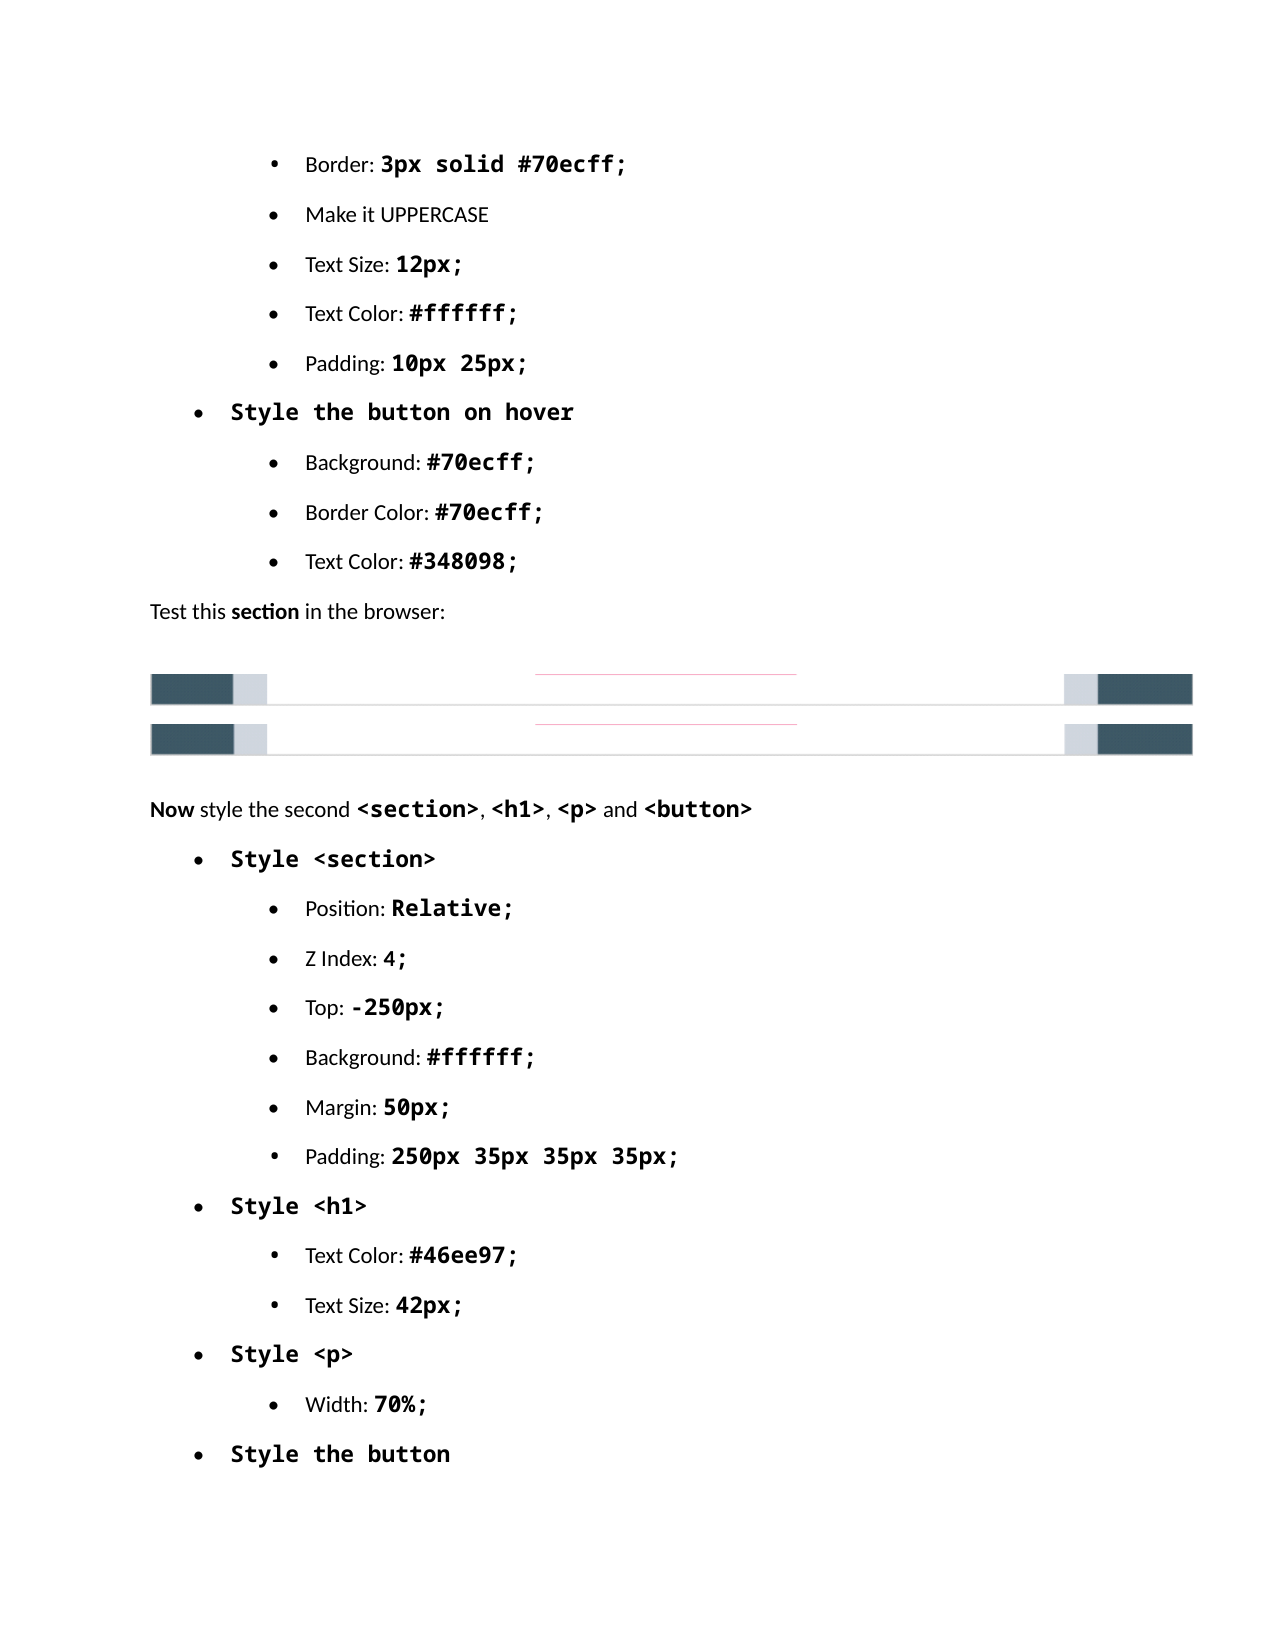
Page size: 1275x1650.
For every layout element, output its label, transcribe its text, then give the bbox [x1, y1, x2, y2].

list Position: Relative; [268, 894, 1125, 922]
list Style the button on hover [193, 398, 1125, 427]
list Padding: 250px 35px 35px 35px; [268, 1142, 1125, 1170]
list Style the button [193, 1439, 1125, 1468]
text Test this section in the browser: [150, 596, 1125, 625]
list Text Color: #348098; [268, 547, 1125, 575]
list Text Color: #46ee97; [268, 1241, 1125, 1269]
list Text Color: #ffffff; [268, 299, 1125, 327]
list Text Size: 12px; [268, 249, 1125, 278]
list Top: -250px; [268, 993, 1125, 1022]
list Style <h1> [193, 1191, 1125, 1220]
list Z Index: 4; [268, 943, 1125, 972]
list Style <p> [193, 1340, 1125, 1369]
list Border: 3px solid #70ecff; [268, 150, 1125, 179]
list Make it UPPERCASE [268, 199, 1125, 228]
text Now style the second <section>, <h1>, <p> and <button> [150, 794, 1125, 823]
list Background: #70ecff; [268, 447, 1125, 476]
list Style <section> [193, 844, 1125, 873]
list Margin: 50px; [268, 1092, 1125, 1121]
list Text Size: 42px; [268, 1290, 1125, 1319]
list Width: 70%; [268, 1389, 1125, 1418]
list Background: #ffffff; [268, 1042, 1125, 1071]
list Padding: 10px 25px; [268, 348, 1125, 377]
list Border Color: #70ecff; [268, 497, 1125, 526]
